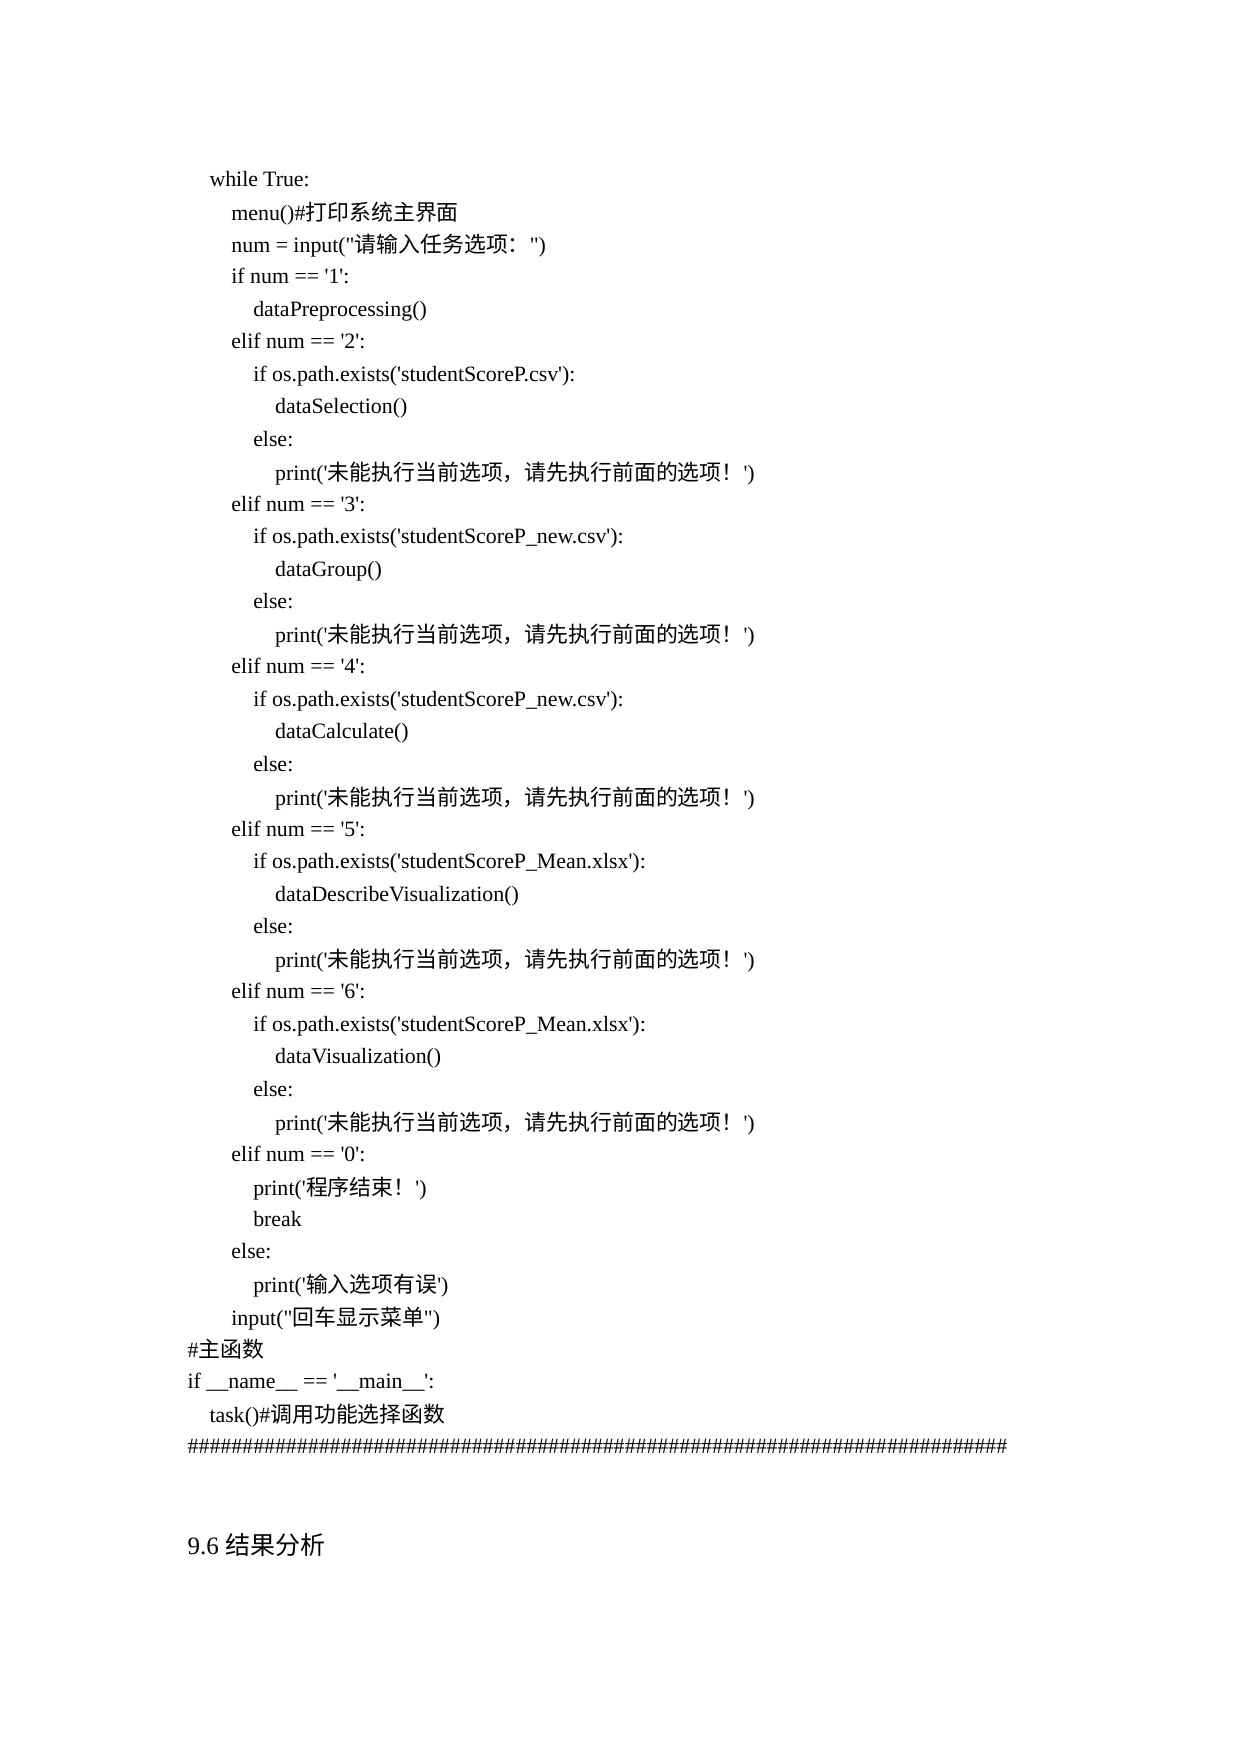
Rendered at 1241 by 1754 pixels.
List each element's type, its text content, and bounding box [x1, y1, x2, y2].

text break [187, 1202, 1053, 1234]
text if os.path.exists('studentScoreP_Mean.xlsx'): [187, 1007, 1053, 1039]
text print('未能执行当前选项，请先执行前面的选项！') [187, 942, 1053, 974]
text task()#调用功能选择函数 [187, 1397, 1053, 1429]
text elif num == '5': [187, 812, 1053, 844]
text elif num == '3': [187, 487, 1053, 519]
text elif num == '2': [187, 324, 1053, 357]
text print('未能执行当前选项，请先执行前面的选项！') [187, 779, 1053, 812]
text if os.path.exists('studentScoreP_new.csv'): [187, 519, 1053, 552]
text print('输入选项有误') [187, 1267, 1053, 1299]
text menu()#打印系统主界面 [187, 194, 1053, 227]
text dataPreprocessing() [187, 292, 1053, 324]
text print('未能执行当前选项，请先执行前面的选项！') [187, 617, 1053, 649]
text dataCalculate() [187, 714, 1053, 747]
text elif num == '0': [187, 1137, 1053, 1169]
text num = input("请输入任务选项：") [187, 227, 1053, 259]
text else: [187, 422, 1053, 454]
text ########################################################################### [187, 1429, 1053, 1462]
text #主函数 [187, 1332, 1053, 1364]
text while True: [187, 162, 1053, 194]
text else: [187, 584, 1053, 617]
text else: [187, 909, 1053, 942]
text dataGroup() [187, 552, 1053, 584]
text else: [187, 1072, 1053, 1104]
text if __name__ == '__main__': [187, 1364, 1053, 1397]
text if num == '1': [187, 259, 1053, 292]
text print('未能执行当前选项，请先执行前面的选项！') [187, 454, 1053, 487]
text input("回车显示菜单") [187, 1299, 1053, 1332]
text print('未能执行当前选项，请先执行前面的选项！') [187, 1104, 1053, 1137]
text dataDescribeVisualization() [187, 877, 1053, 909]
text elif num == '4': [187, 649, 1053, 682]
list 结果分析 [187, 1511, 1053, 1576]
text if os.path.exists('studentScoreP.csv'): [187, 357, 1053, 389]
text elif num == '6': [187, 974, 1053, 1007]
text dataSelection() [187, 389, 1053, 422]
text else: [187, 1234, 1053, 1267]
text if os.path.exists('studentScoreP_new.csv'): [187, 682, 1053, 714]
text print('程序结束！') [187, 1169, 1053, 1202]
text dataVisualization() [187, 1039, 1053, 1072]
text if os.path.exists('studentScoreP_Mean.xlsx'): [187, 844, 1053, 877]
text else: [187, 747, 1053, 779]
